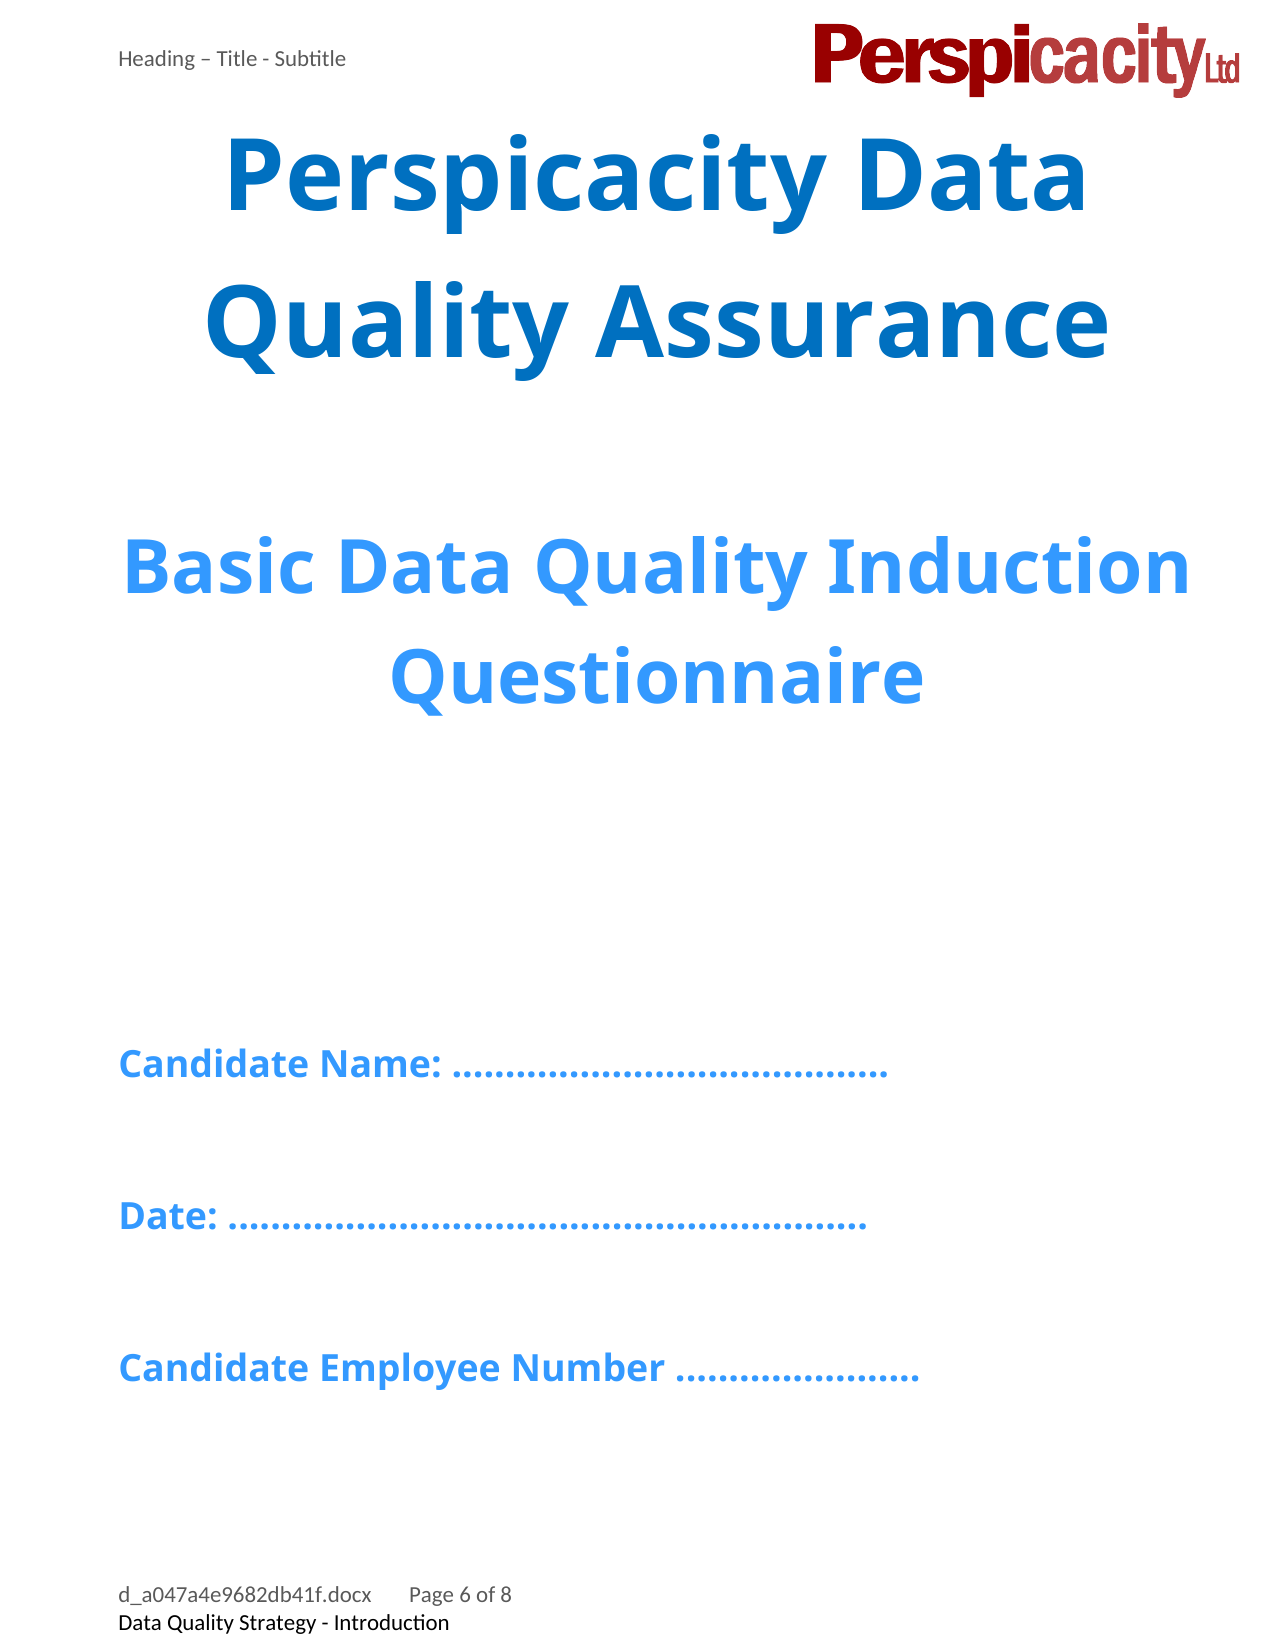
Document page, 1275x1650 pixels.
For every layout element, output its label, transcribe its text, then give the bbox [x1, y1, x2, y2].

picture [807, 16, 1247, 102]
text Candidate Name: ......................................... [118, 1037, 1196, 1088]
text Basic Data Quality Induction Questionnaire [118, 513, 1196, 725]
text Candidate Employee Number ....................... [118, 1341, 1196, 1392]
text Perspicacity Data Quality Assurance [118, 103, 1196, 387]
text Date: ............................................................ [118, 1189, 1196, 1240]
